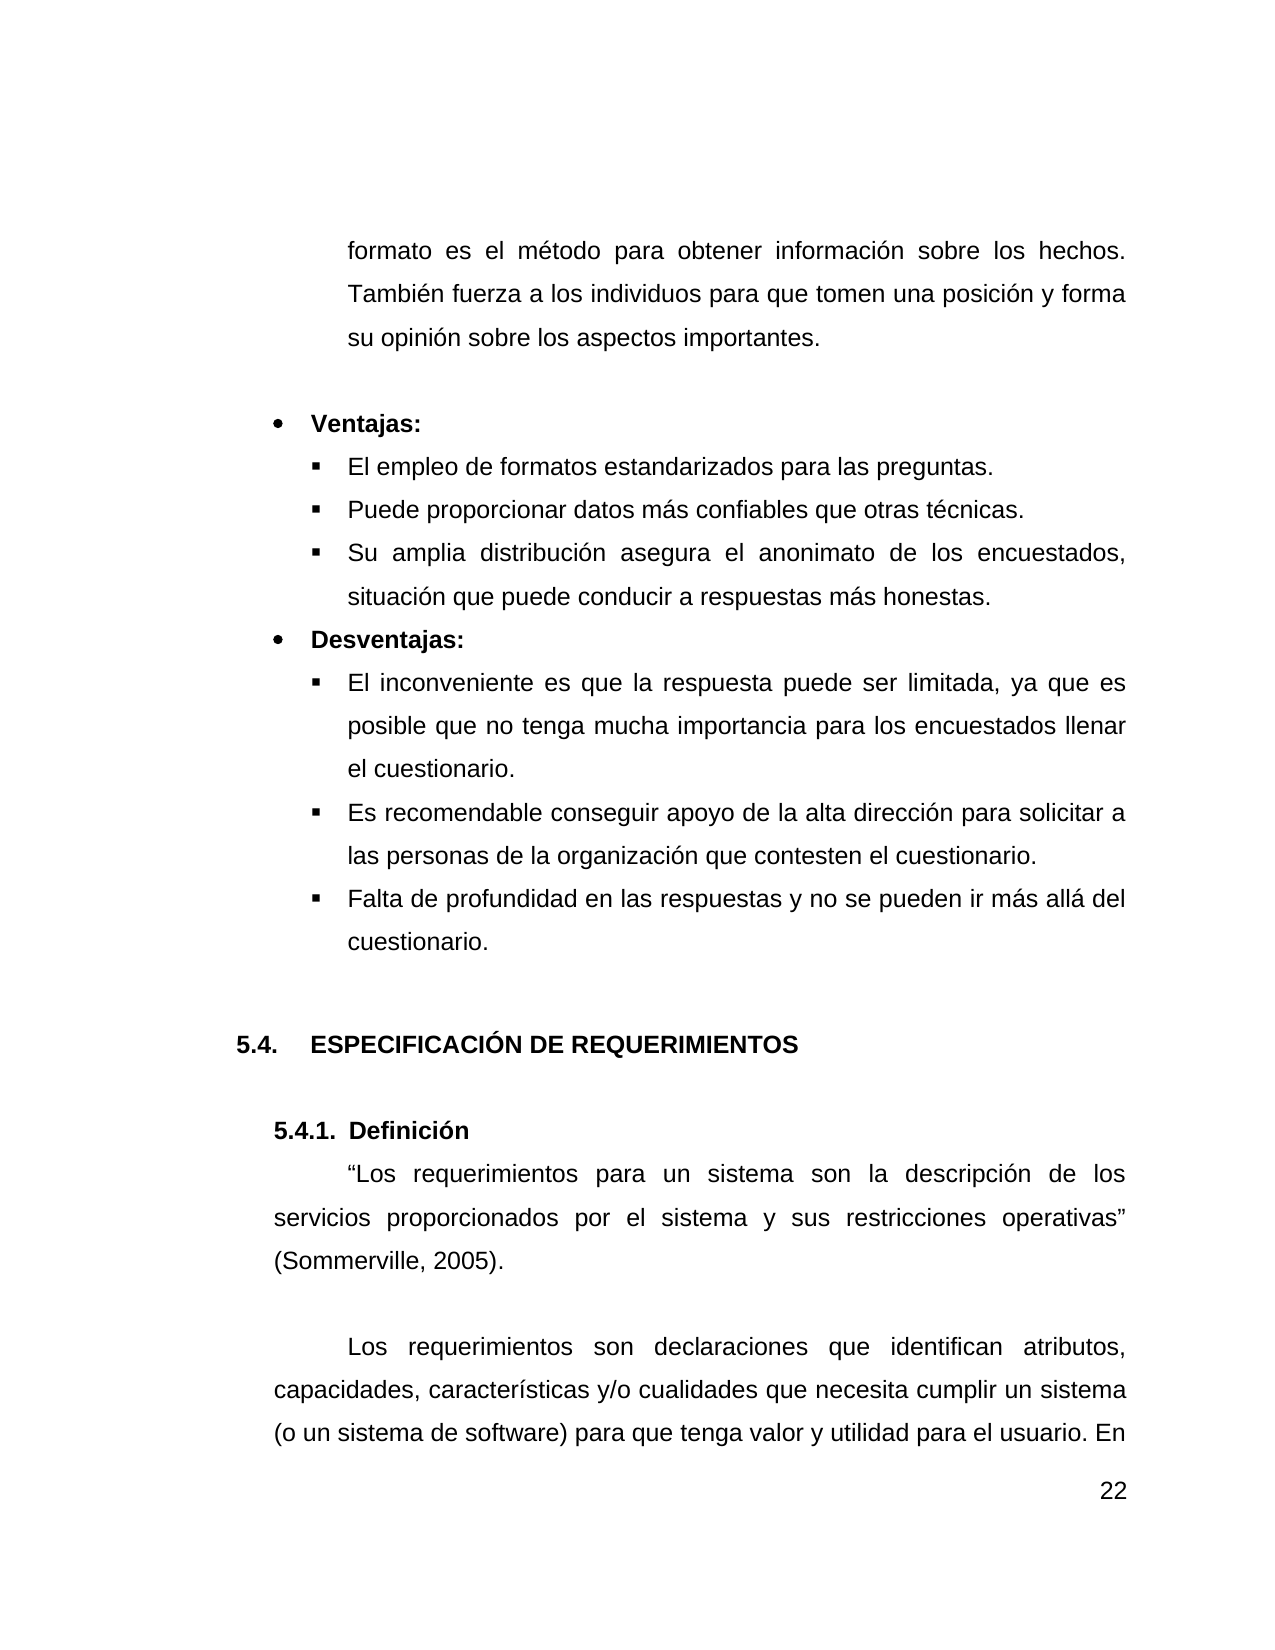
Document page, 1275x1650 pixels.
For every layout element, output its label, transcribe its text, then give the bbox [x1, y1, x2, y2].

text “Los requerimientos para un sistema son la descripción de los servicios proporcionados por el sistema y sus restricciones operativas” . [273, 1159, 1127, 1274]
text Desventajas: [273, 625, 1127, 654]
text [310, 236, 1127, 351]
text Su amplia distribución asegura el anonimato de los encuestados, situación que puede conducir a respuestas más honestas. [310, 538, 1127, 610]
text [273, 1332, 1127, 1447]
text Definición [273, 1116, 1127, 1145]
text Falta de profundidad en las respuestas y no se pueden ir más allá del cuestionario. [310, 884, 1127, 956]
text Ventajas: [273, 409, 1127, 438]
text El empleo de formatos estandarizados para las preguntas. [310, 452, 1127, 481]
text Puede proporcionar datos más confiables que otras técnicas. [310, 495, 1127, 524]
text ESPECIFICACIÓN DE REQUERIMIENTOS [236, 1030, 1127, 1059]
text El inconveniente es que la respuesta puede ser limitada, ya que es posible que no tenga mucha importancia para los encuestados llenar el cuestionario. [310, 668, 1127, 783]
text Es recomendable conseguir apoyo de la alta dirección para solicitar a las personas de la organización que contesten el cuestionario. [310, 797, 1127, 869]
